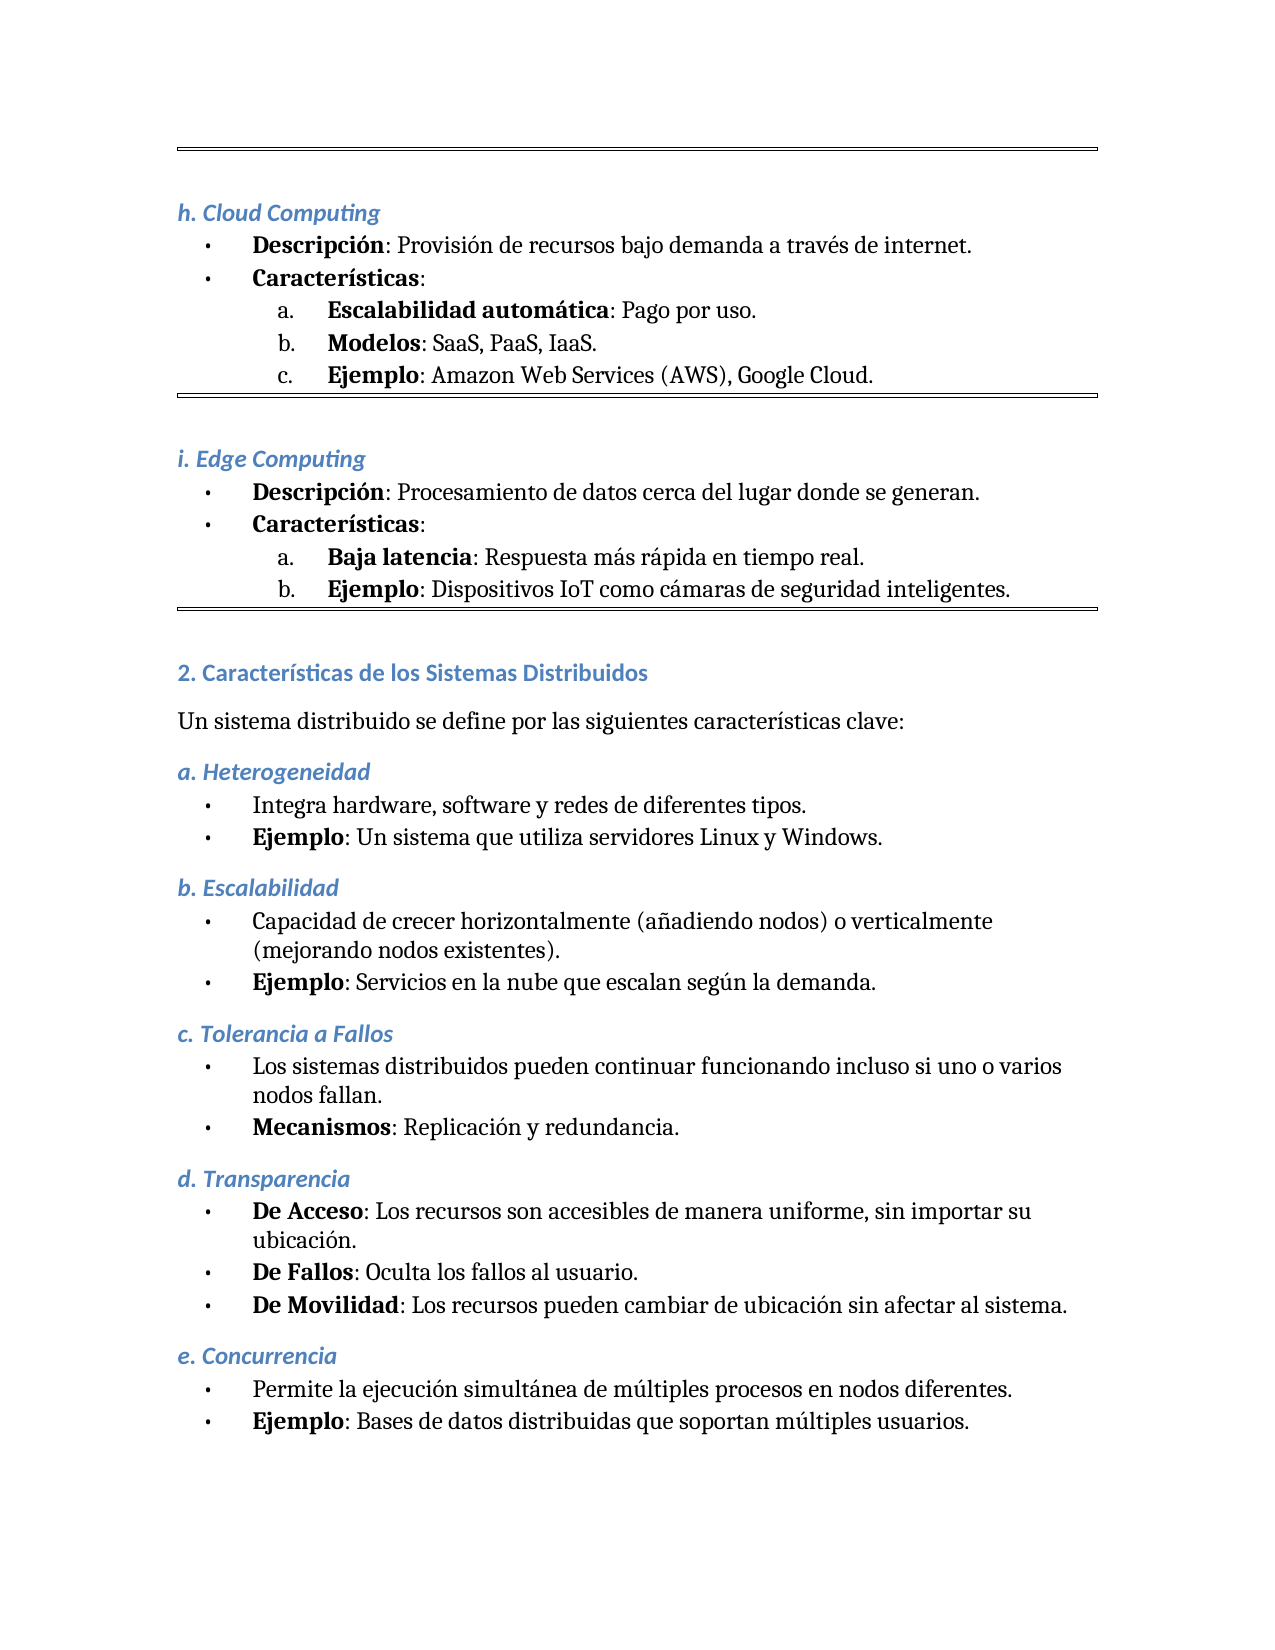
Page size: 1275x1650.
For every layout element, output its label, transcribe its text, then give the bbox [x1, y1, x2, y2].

list Permite la ejecución simultánea de múltiples procesos en nodos diferentes. [202, 1375, 1098, 1403]
list Ejemplo: Bases de datos distribuidas que soportan múltiples usuarios. [202, 1407, 1098, 1436]
list Modelos: SaaS, PaaS, IaaS. [277, 329, 1098, 358]
list Escalabilidad automática: Pago por uso. [277, 296, 1098, 325]
list De Movilidad: Los recursos pueden cambiar de ubicación sin afectar al sistema. [202, 1291, 1098, 1319]
subtitle b. Escalabilidad [177, 873, 1098, 903]
list Características: [202, 510, 1098, 539]
list Integra hardware, software y redes de diferentes tipos. [202, 791, 1098, 819]
list Descripción: Provisión de recursos bajo demanda a través de internet. [202, 231, 1098, 260]
list De Acceso: Los recursos son accesibles de manera uniforme, sin importar su ubicación. [202, 1197, 1098, 1254]
subtitle d. Transparencia [177, 1163, 1098, 1193]
subtitle c. Tolerancia a Fallos [177, 1018, 1098, 1048]
list Características: [202, 264, 1098, 293]
list Ejemplo: Servicios en la nube que escalan según la demanda. [202, 968, 1098, 997]
list Capacidad de crecer horizontalmente (añadiendo nodos) o verticalmente (mejorando nodos existentes). [202, 907, 1098, 964]
list Ejemplo: Dispositivos IoT como cámaras de seguridad inteligentes. [277, 575, 1098, 604]
list Los sistemas distribuidos pueden continuar funcionando incluso si uno o varios nodos fallan. [202, 1052, 1098, 1109]
subtitle i. Edge Computing [177, 443, 1098, 474]
list Baja latencia: Respuesta más rápida en tiempo real. [277, 543, 1098, 572]
list Mecanismos: Replicación y redundancia. [202, 1113, 1098, 1142]
list De Fallos: Oculta los fallos al usuario. [202, 1258, 1098, 1287]
list Descripción: Procesamiento de datos cerca del lugar donde se generan. [202, 478, 1098, 507]
list Ejemplo: Amazon Web Services (AWS), Google Cloud. [277, 361, 1098, 390]
subtitle e. Concurrencia [177, 1340, 1098, 1371]
text Un sistema distribuido se define por las siguientes características clave: [177, 707, 1098, 735]
subtitle a. Heterogeneidad [177, 756, 1098, 787]
list Ejemplo: Un sistema que utiliza servidores Linux y Windows. [202, 823, 1098, 852]
subtitle 2. Características de los Sistemas Distribuidos [177, 657, 1098, 688]
subtitle h. Cloud Computing [177, 197, 1098, 228]
